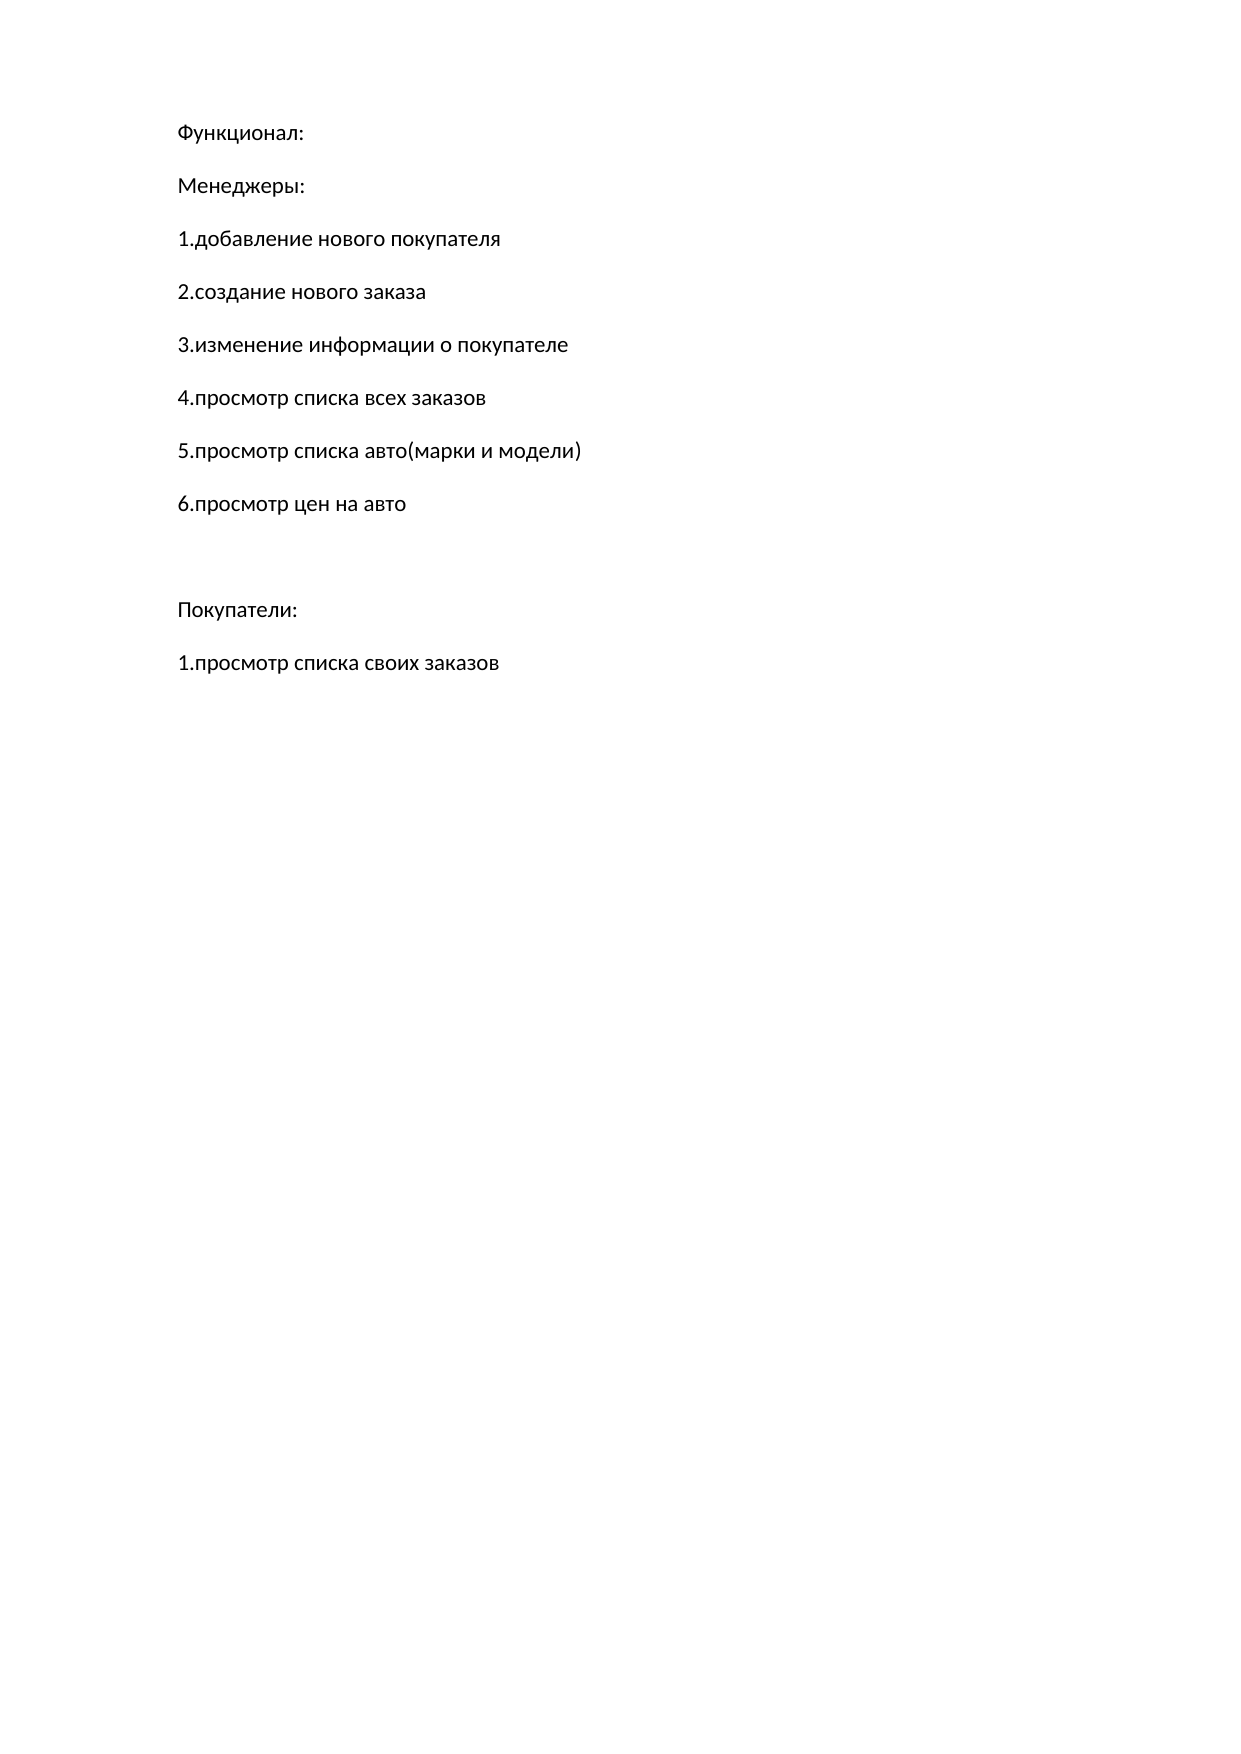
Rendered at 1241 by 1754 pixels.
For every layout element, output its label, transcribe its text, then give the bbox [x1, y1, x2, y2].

text 5.просмотр списка авто(марки и модели) [177, 436, 1152, 464]
text Менеджеры: [177, 171, 1152, 199]
text 1.добавление нового покупателя [177, 224, 1152, 252]
text 2.создание нового заказа [177, 277, 1152, 305]
text Функционал: [177, 118, 1152, 146]
text 1.просмотр списка своих заказов [177, 648, 1152, 676]
text 6.просмотр цен на авто [177, 489, 1152, 517]
text Покупатели: [177, 595, 1152, 623]
text 3.изменение информации о покупателе [177, 330, 1152, 358]
text 4.просмотр списка всех заказов [177, 383, 1152, 411]
